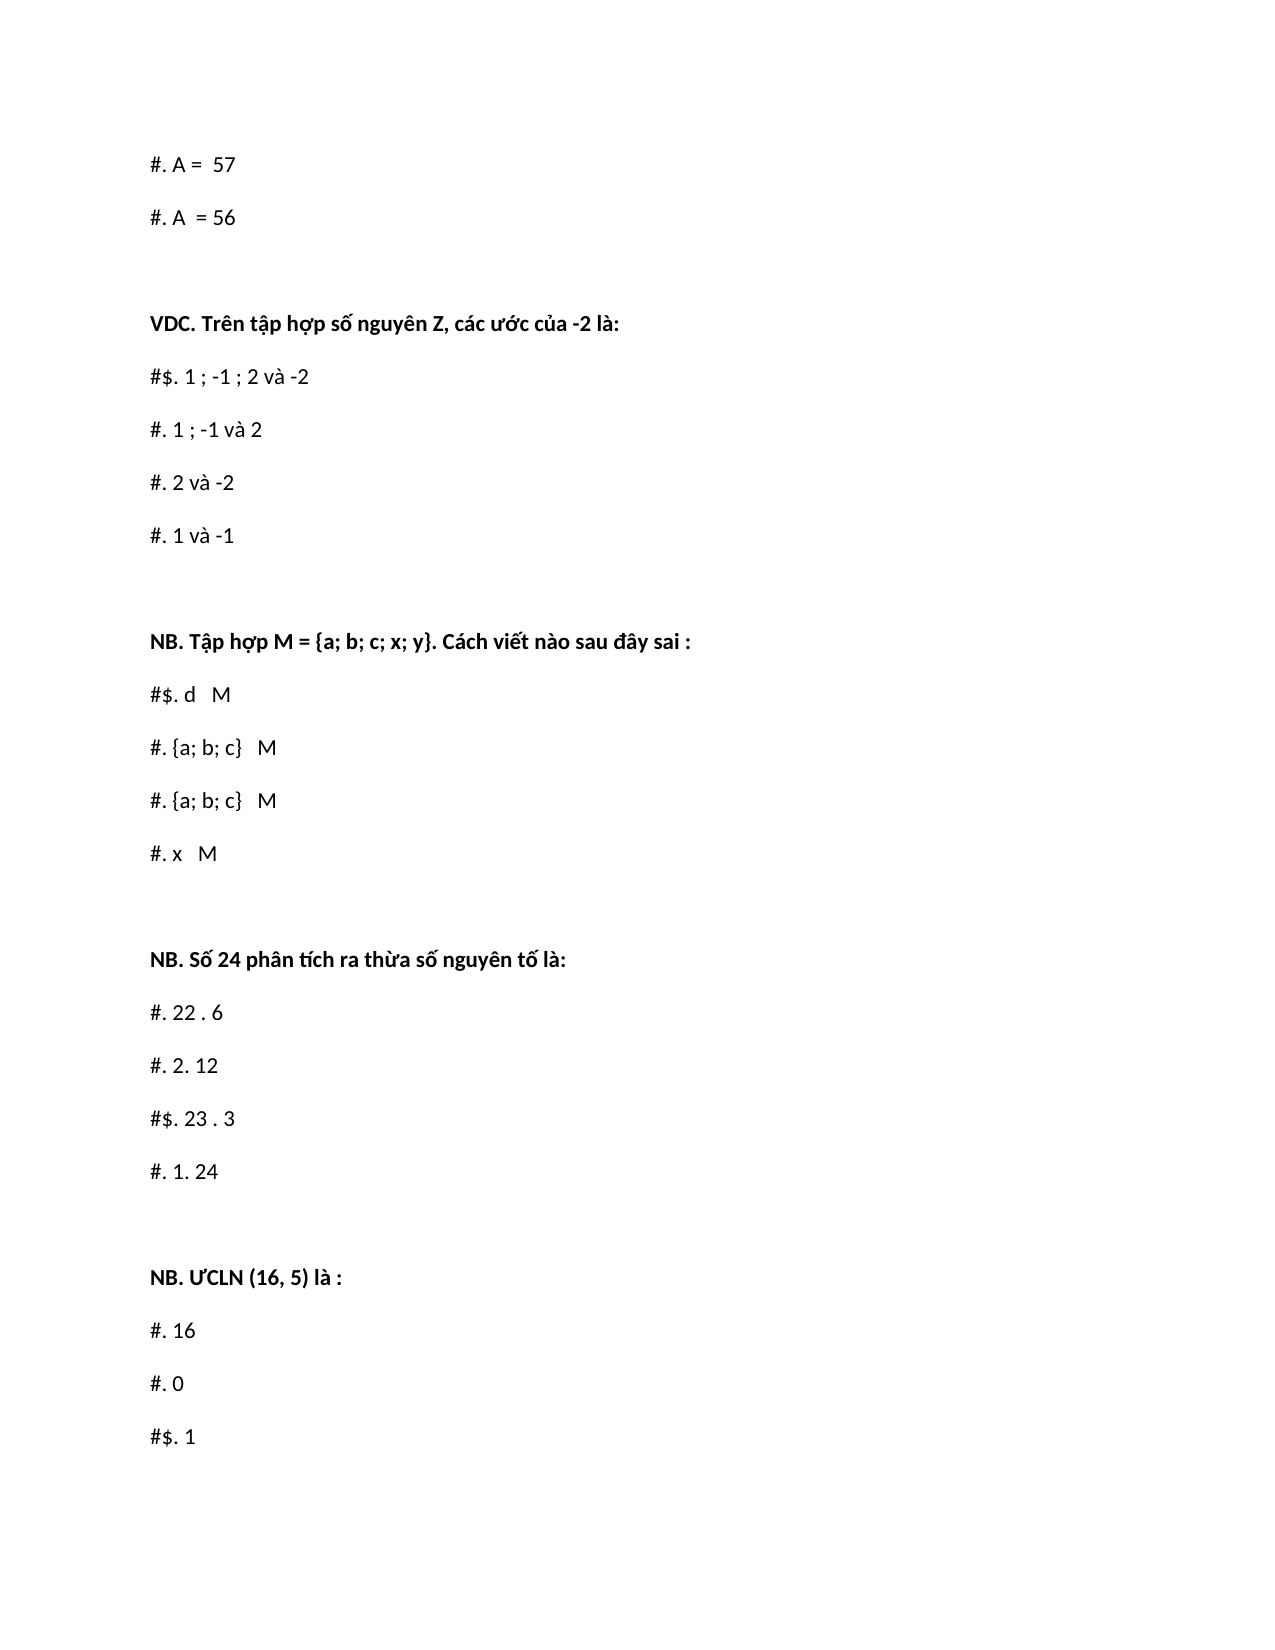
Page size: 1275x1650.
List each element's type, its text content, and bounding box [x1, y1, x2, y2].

text #. 1 và -1 [150, 521, 1125, 549]
text #. 22 . 6 [150, 998, 1125, 1026]
text #$. 1 ; -1 ; 2 và -2 [150, 362, 1125, 390]
text #. 2. 12 [150, 1051, 1125, 1079]
text #$. 1 [150, 1422, 1125, 1451]
text NB. Số 24 phân tích ra thừa số nguyên tố là: [150, 945, 1125, 973]
text NB. ƯCLN (16, 5) là : [150, 1263, 1125, 1291]
text #. {a; b; c} M [150, 786, 1125, 814]
text #$. d M [150, 680, 1125, 708]
text #. x M [150, 839, 1125, 867]
text #. A = 57 [150, 150, 1125, 178]
text #. 2 và -2 [150, 468, 1125, 496]
text #. 1 ; -1 và 2 [150, 415, 1125, 443]
text #. A = 56 [150, 203, 1125, 231]
text VDC. Trên tập hợp số nguyên Z, các ước của -2 là: [150, 309, 1125, 337]
text #$. 23 . 3 [150, 1104, 1125, 1132]
text #. 16 [150, 1316, 1125, 1344]
text #. {a; b; c} M [150, 733, 1125, 761]
text #. 0 [150, 1369, 1125, 1397]
text NB. Tập hợp M = {a; b; c; x; y}. Cách viết nào sau đây sai : [150, 627, 1125, 655]
text #. 1. 24 [150, 1157, 1125, 1185]
